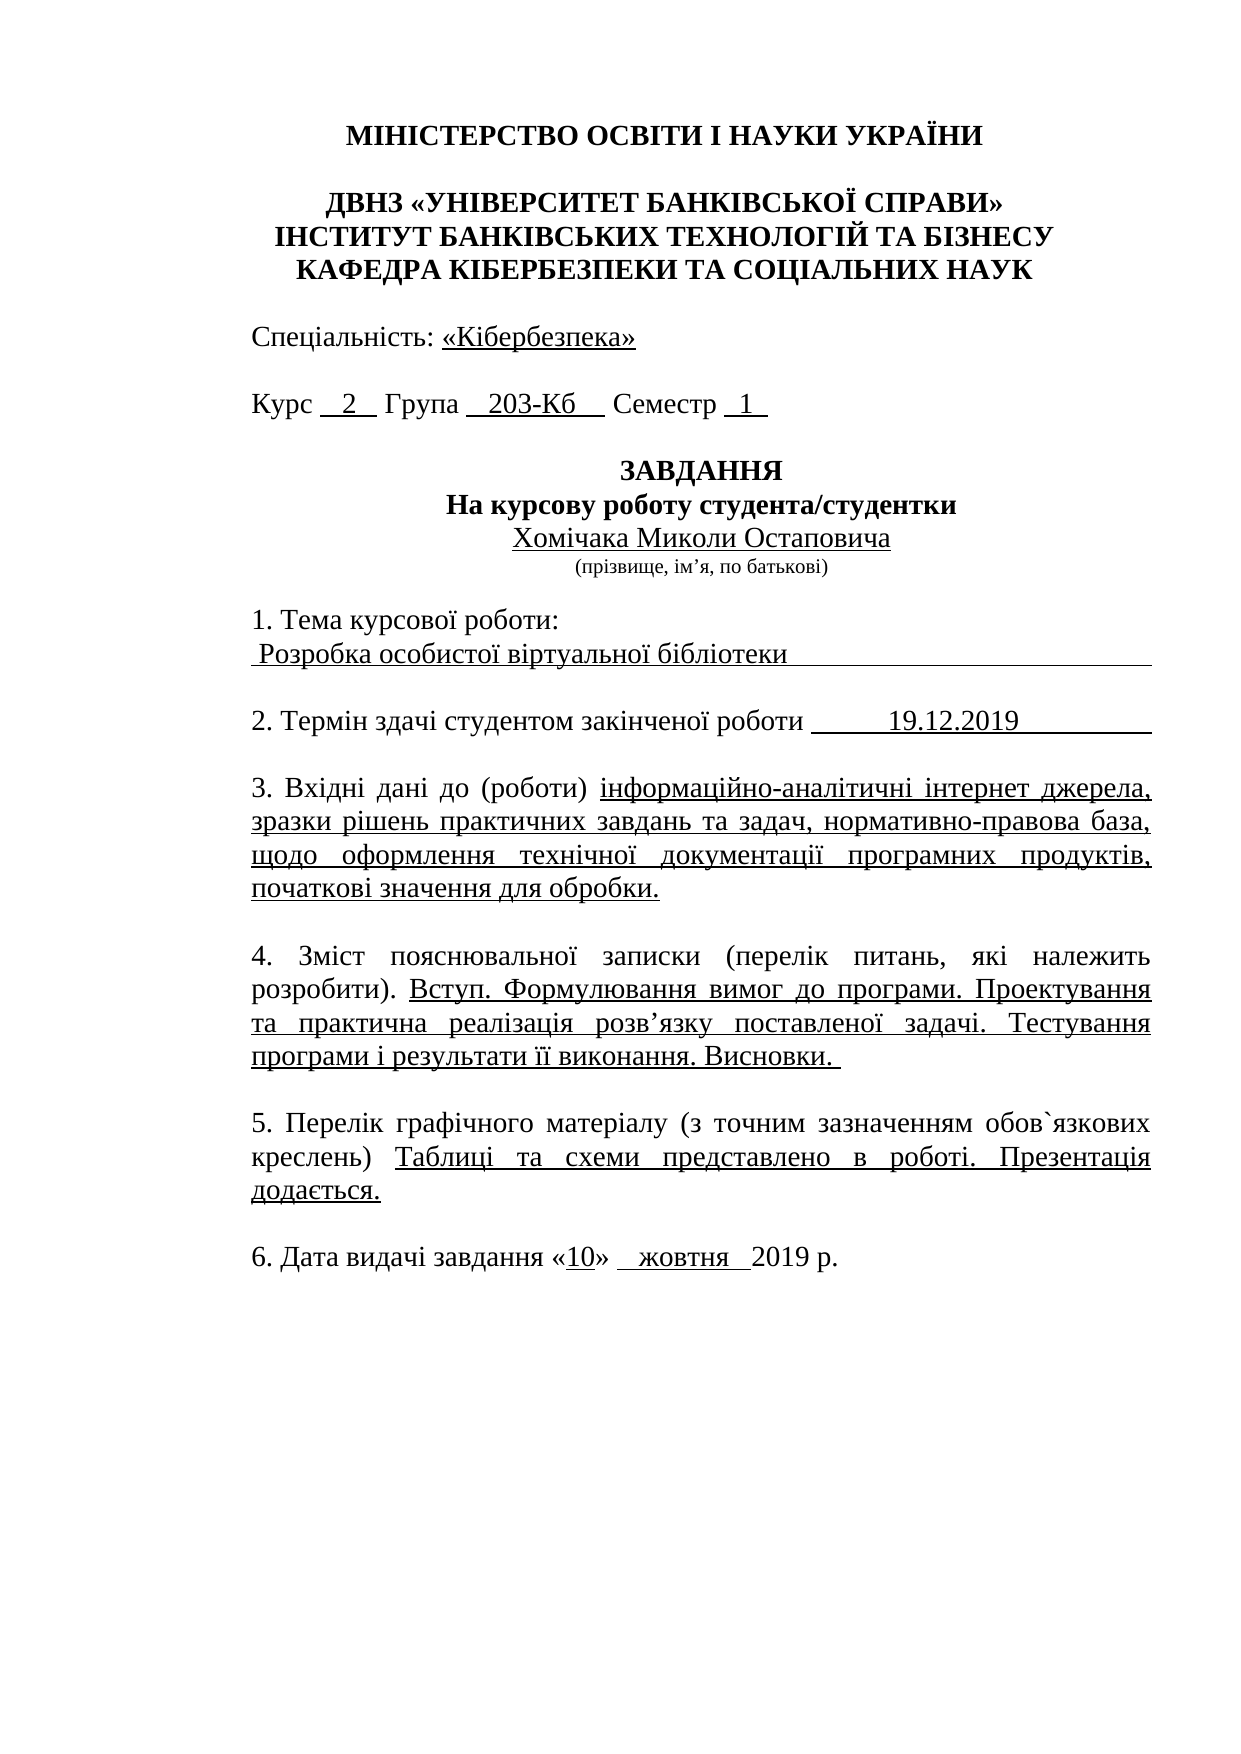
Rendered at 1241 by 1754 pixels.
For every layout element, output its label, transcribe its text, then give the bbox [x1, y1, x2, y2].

text ДВНЗ «УНІВЕРСИТЕТ БАНКІВСЬКОЇ СПРАВИ» [177, 185, 1152, 219]
text ІНСТИТУТ БАНКІВСЬКИХ ТЕХНОЛОГІЙ ТА БІЗНЕСУ [177, 219, 1152, 252]
text 2. Термін здачі студентом закінченої роботи 19.12.2019 [177, 703, 1152, 736]
text Розробка особистої віртуальної бібліотеки [177, 636, 1152, 669]
text Хомічака Миколи Остаповича [177, 521, 1152, 554]
text 5. Перелік графічного матеріалу (з точним зазначенням обов`язкових креслень) Таблиці та схеми представлено в роботі. Презентація додається. [251, 1105, 1152, 1206]
text 6. Дата видачі завдання «10» жовтня 2019 р. [251, 1239, 1152, 1273]
text МІНІСТЕРСТВО ОСВІТИ І НАУКИ УКРАЇНИ [177, 118, 1152, 152]
text КАФЕДРА КІБЕРБЕЗПЕКИ ТА СОЦІАЛЬНИХ НАУК [177, 252, 1152, 286]
text 4. Зміст пояснювальної записки (перелік питань, які належить розробити). Вступ. Формулювання вимог до програми. Проектування та практична реалізація розв’язку поставленої задачі. Тестування програми і результати її виконання. Висновки. [251, 938, 1152, 1072]
text На курсову роботу студента/студентки [177, 487, 1152, 521]
text 3. Вхідні дані до (роботи) інформаційно-аналітичні інтернет джерела, зразки рішень практичних завдань та задач, нормативно-правова база, щодо оформлення технічної документації програмних продуктів, початкові значення для обробки. [251, 868, 1152, 904]
text Спеціальність: «Кібербезпека» [177, 319, 1152, 353]
text 3. Вхідні дані до (роботи) інформаційно-аналітичні інтернет джерела, зразки рішень практичних завдань та задач, нормативно-правова база, щодо оформлення технічної документації програмних продуктів, початкові значення для обробки. [251, 770, 1152, 866]
text ЗАВДАННЯ [177, 453, 1152, 487]
text 1. Тема курсової роботи: [177, 602, 1152, 636]
text (прізвище, ім’я, по батькові) [177, 554, 1152, 578]
text Курс 2 Група 203-Кб Семестр 1 [177, 386, 1152, 420]
